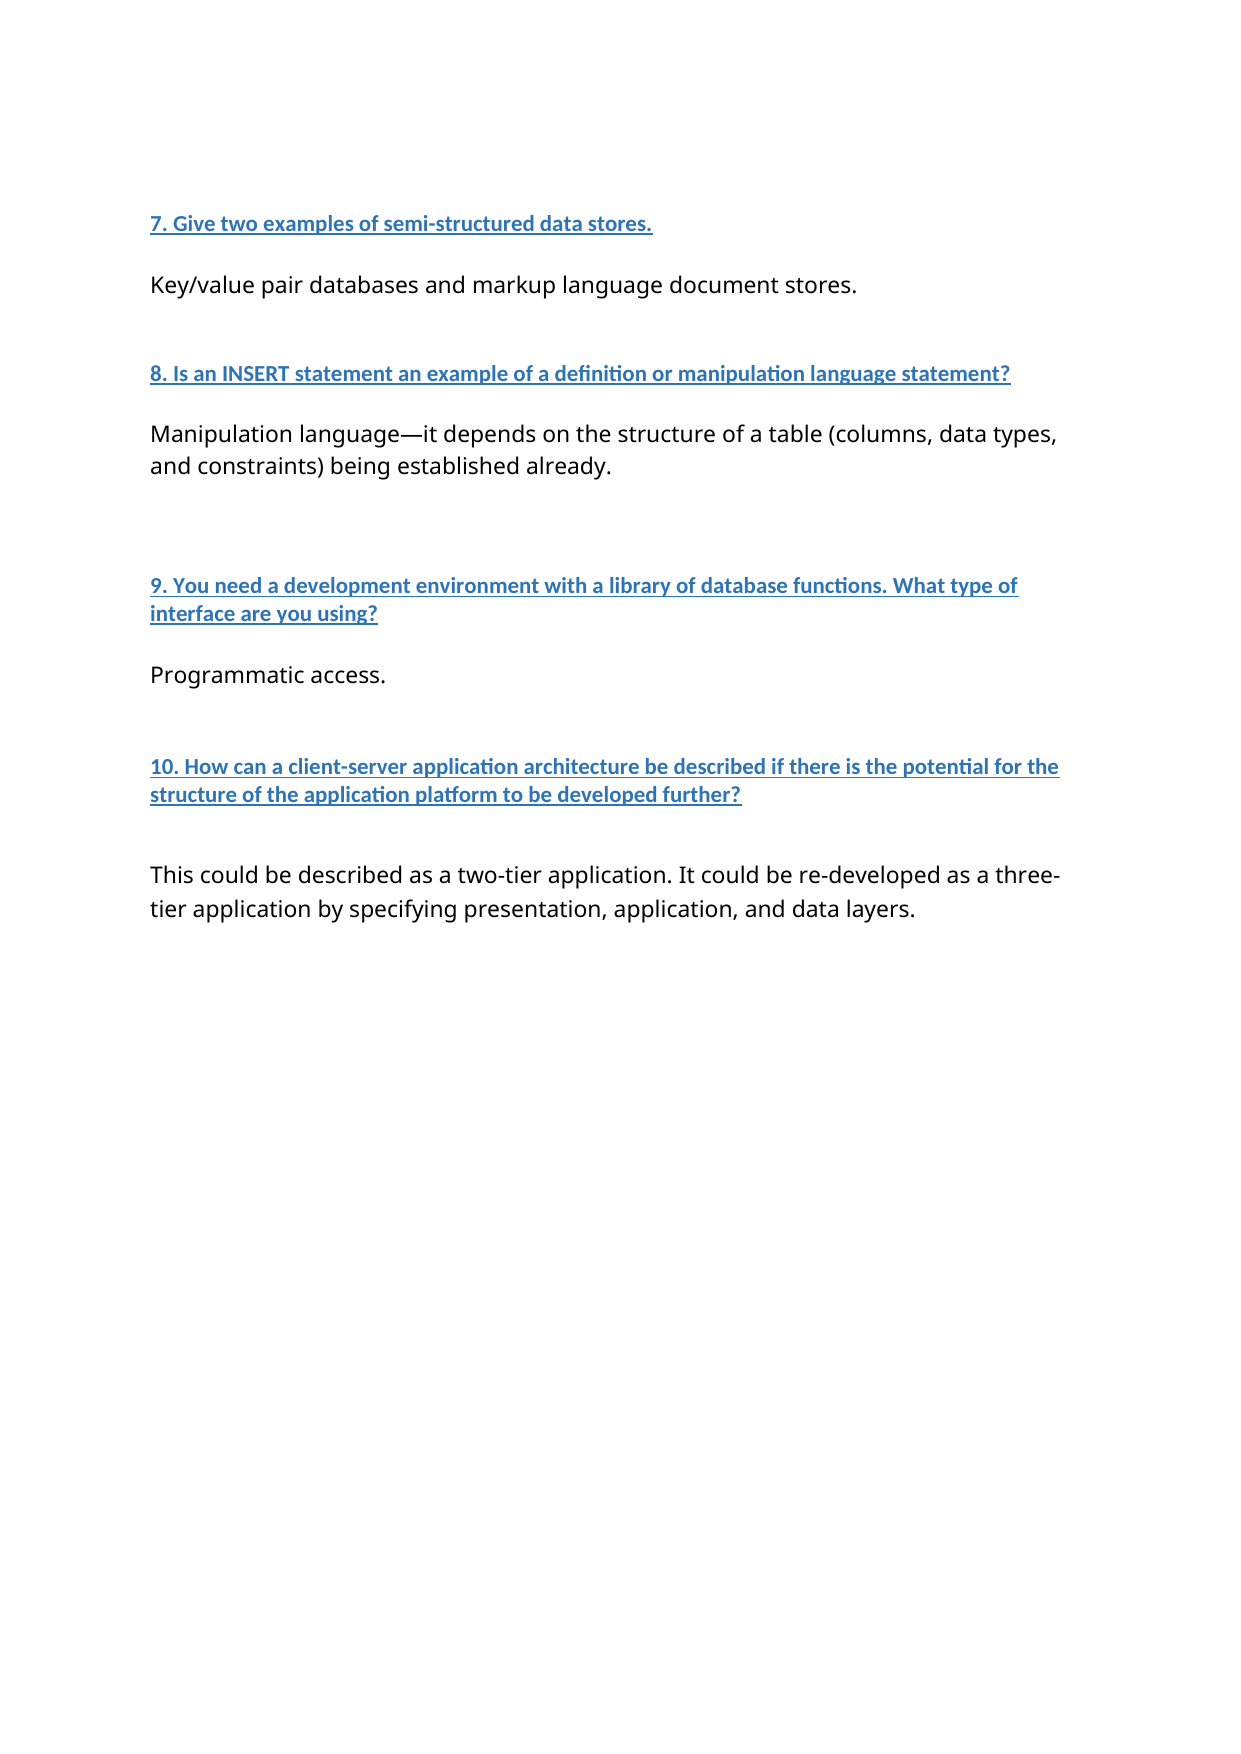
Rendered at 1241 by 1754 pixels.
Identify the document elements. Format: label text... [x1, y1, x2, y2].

text 7. Give two examples of semi-structured data stores. [150, 209, 1090, 237]
text Programmatic access. [150, 659, 1090, 690]
text Manipulation language—it depends on the structure of a table (columns, data types, and constraints) being established already. [150, 418, 1090, 481]
text 9. You need a development environment with a library of database functions. What type of [150, 571, 1090, 599]
text 8. Is an INSERT statement an example of a definition or manipulation language statement? [150, 359, 1090, 387]
text interface are you using? [150, 599, 1090, 627]
text This could be described as a two-tier application. It could be re-developed as a three-tier application by specifying presentation, application, and data layers. [150, 859, 1090, 924]
text structure of the application platform to be developed further? [150, 780, 1090, 808]
text 10. How can a client-server application architecture be described if there is the potential for the [150, 752, 1090, 780]
text Key/value pair databases and markup language document stores. [150, 268, 1090, 300]
